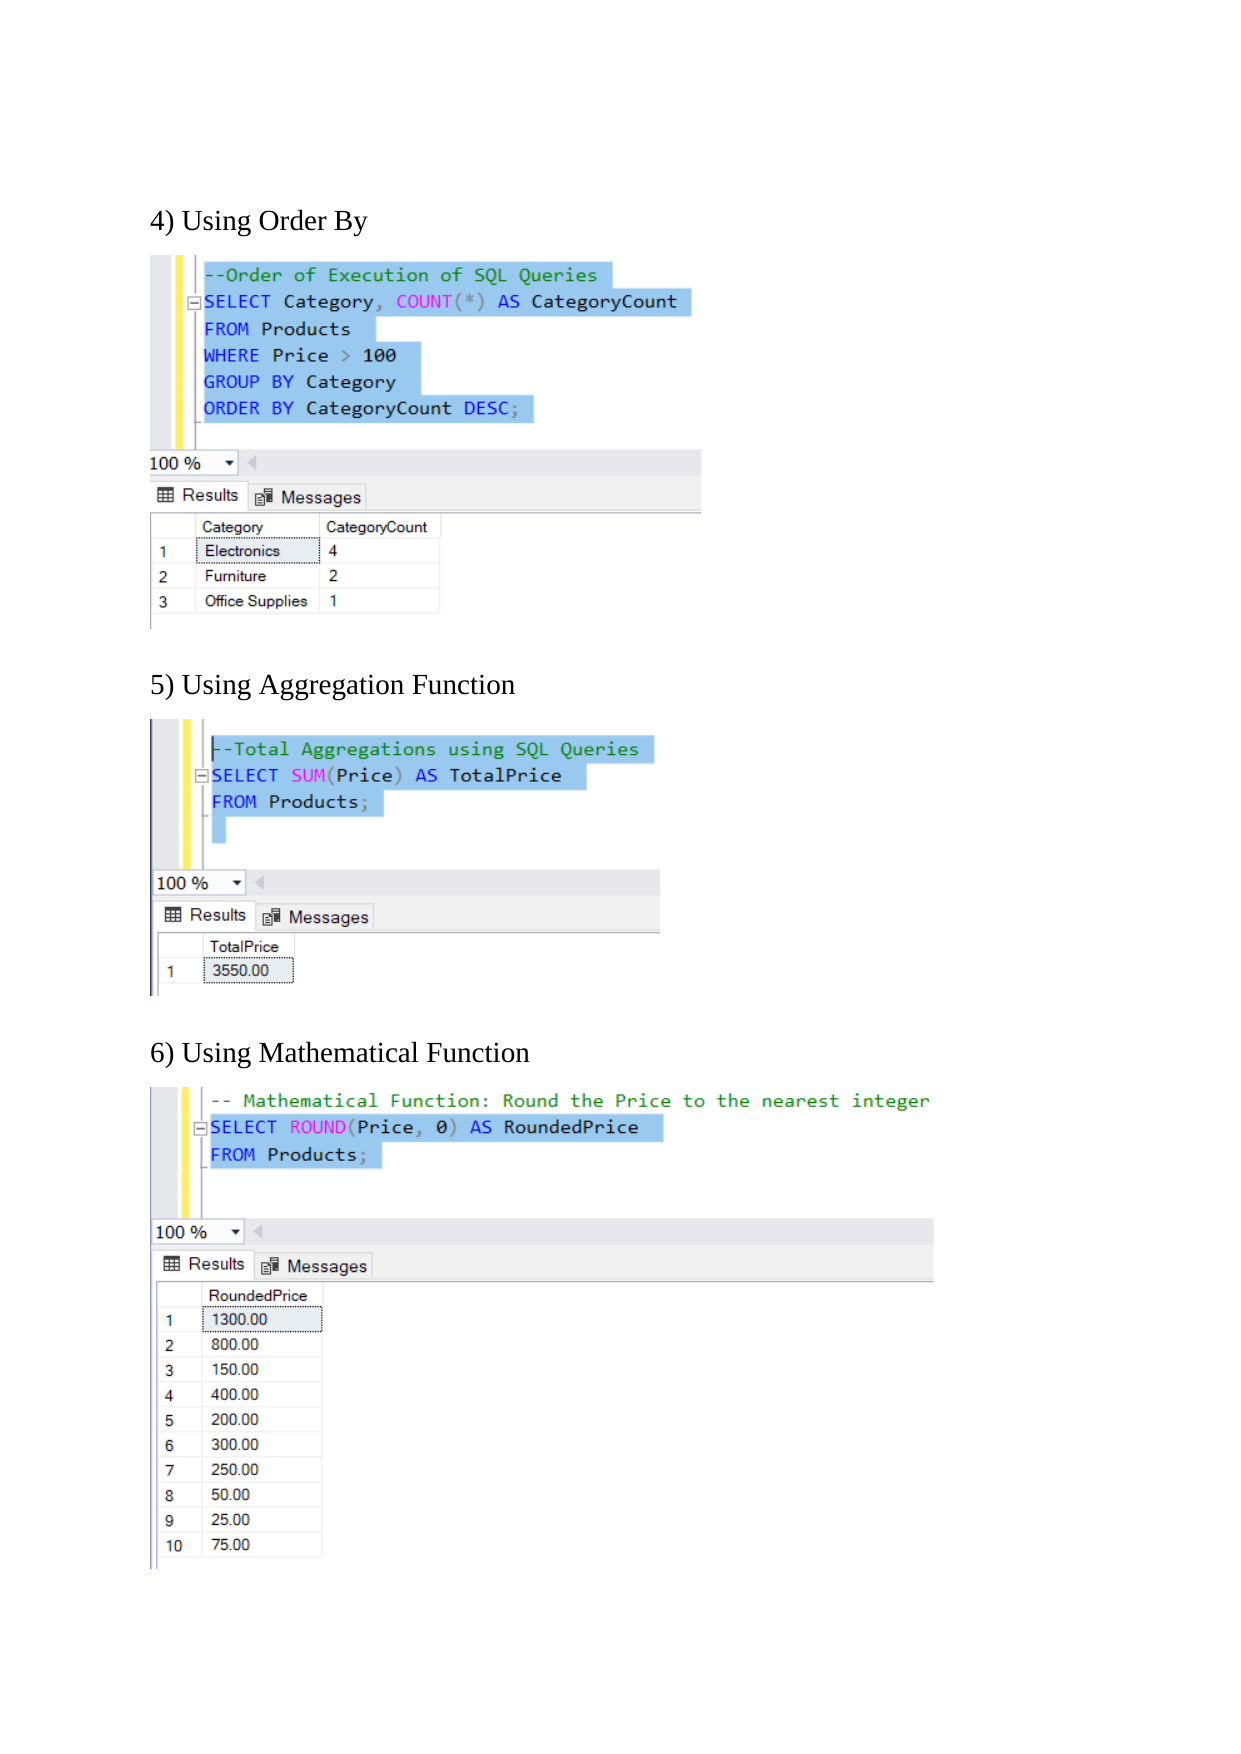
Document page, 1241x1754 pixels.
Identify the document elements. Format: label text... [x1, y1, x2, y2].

picture [150, 255, 702, 629]
text 4) Using Order By [150, 203, 1090, 236]
picture [150, 1087, 934, 1569]
picture [150, 719, 661, 996]
